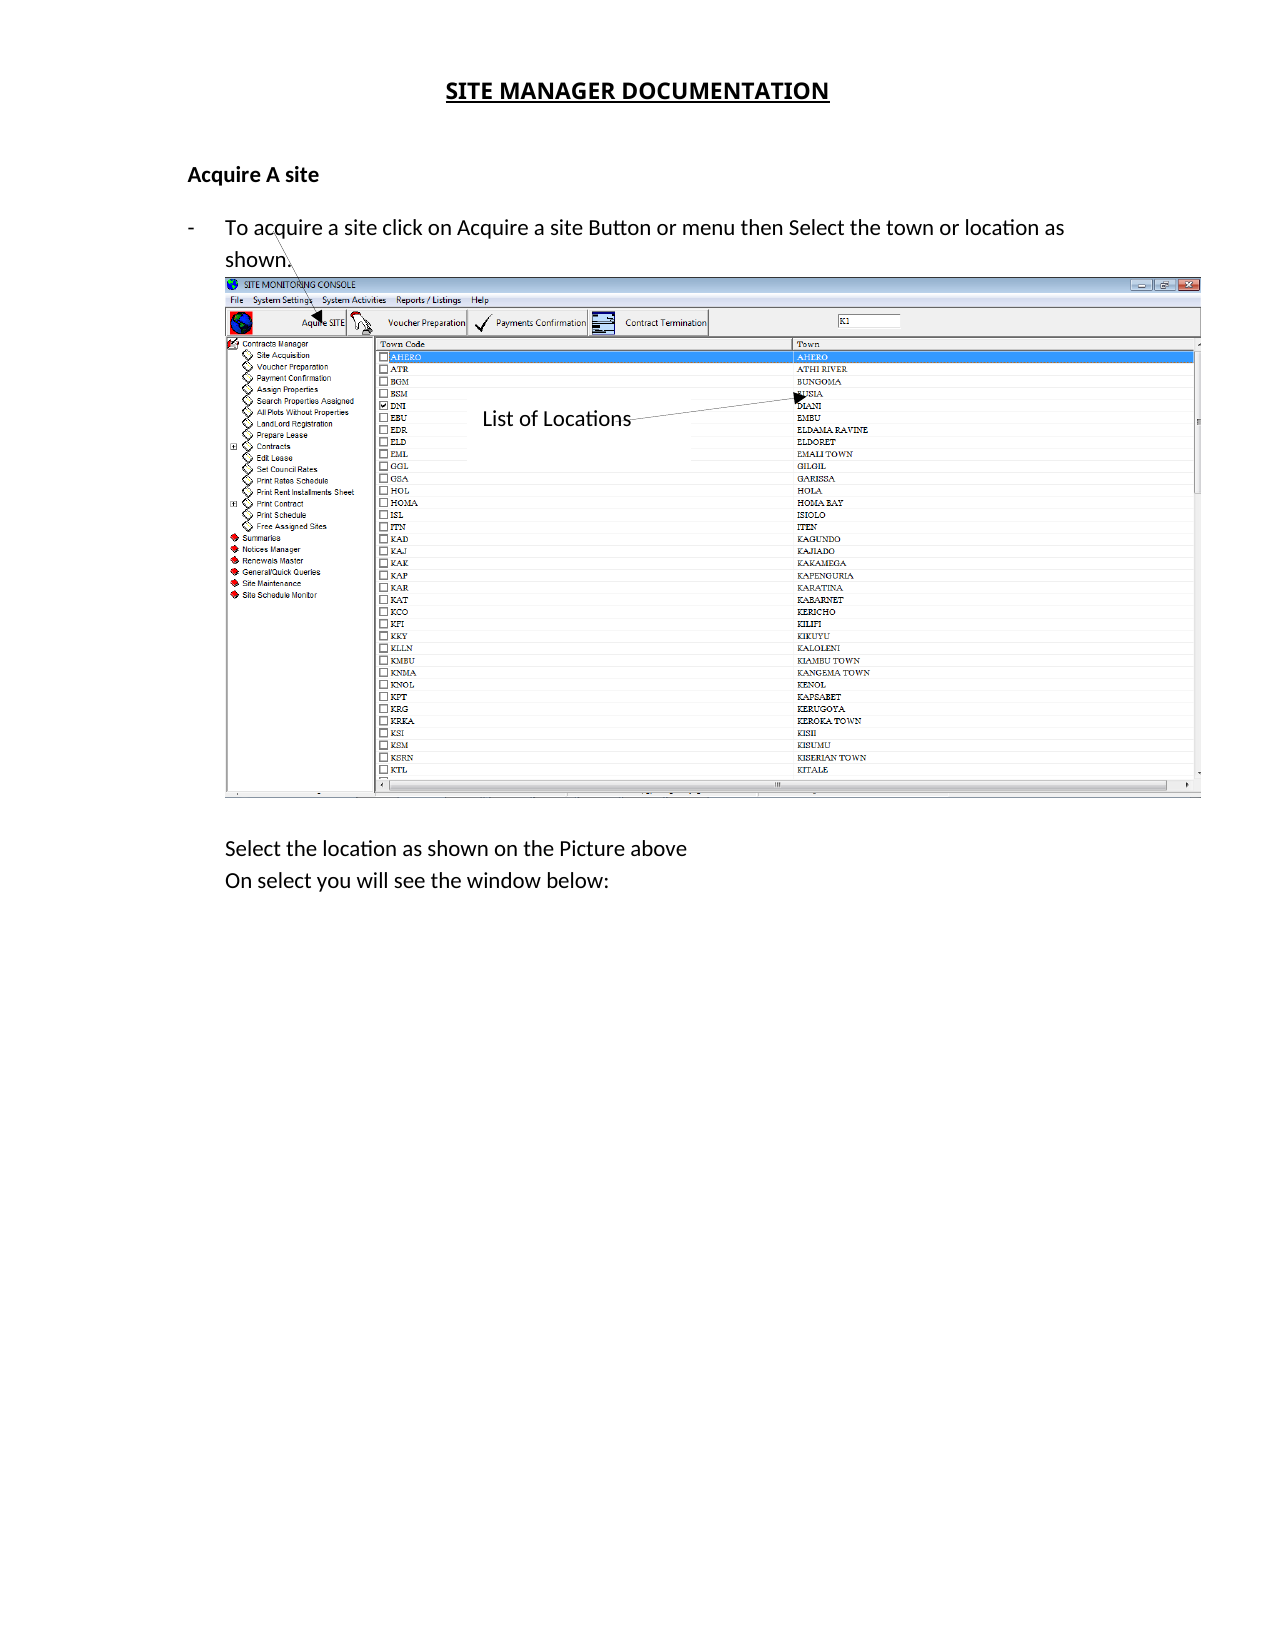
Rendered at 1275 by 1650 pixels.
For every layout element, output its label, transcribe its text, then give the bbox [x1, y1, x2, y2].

list To acquire a site click on Acquire a site Button or menu then Select the town or location as shown. [187, 213, 1125, 273]
list On select you will see the window below: [225, 866, 1125, 894]
picture [225, 277, 1201, 798]
list Select the location as shown on the Picture above [225, 834, 1125, 862]
text Acquire A site [187, 160, 1125, 188]
